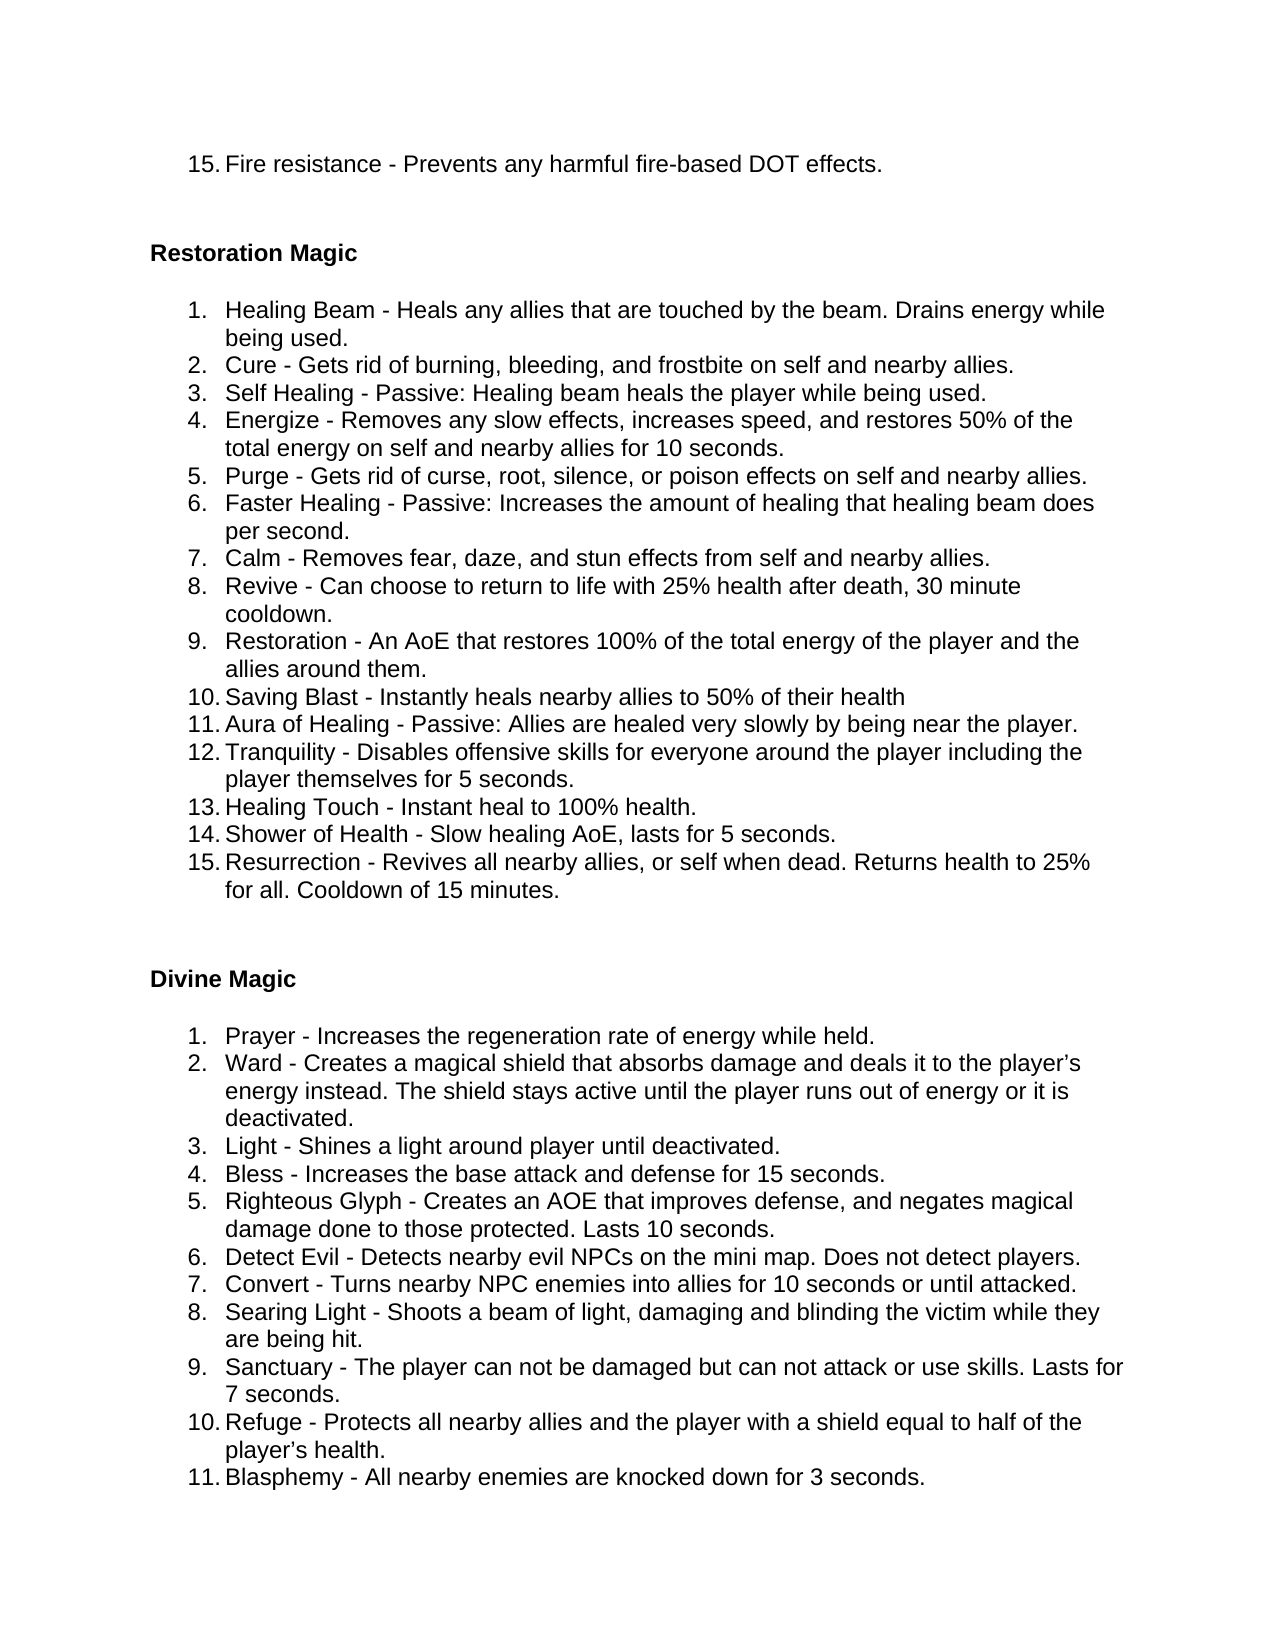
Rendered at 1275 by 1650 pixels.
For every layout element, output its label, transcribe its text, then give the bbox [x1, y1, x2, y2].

list Prayer - Increases the regeneration rate of energy while held. [187, 1022, 1125, 1049]
list Light - Shines a light around player until deactivated. [187, 1132, 1125, 1159]
list Shower of Health - Slow healing AoE, lasts for 5 seconds. [187, 820, 1125, 848]
list Revive - Can choose to return to life with 25% health after death, 30 minute cooldown. [187, 572, 1125, 627]
list Restoration - An AoE that restores 100% of the total energy of the player and the allies around them. [187, 627, 1125, 682]
list Blasphemy - All nearby enemies are knocked down for 3 seconds. [187, 1463, 1125, 1491]
list Cure - Gets rid of burning, bleeding, and frostbite on self and nearby allies. [187, 351, 1125, 379]
list Tranquility - Disables offensive skills for everyone around the player including the player themselves for 5 seconds. [187, 738, 1125, 793]
list Saving Blast - Instantly heals nearby allies to 50% of their health [187, 682, 1125, 710]
list Sanctuary - The player can not be damaged but can not attack or use skills. Lasts for 7 seconds. [187, 1353, 1125, 1408]
list Purge - Gets rid of curse, root, silence, or poison effects on self and nearby allies. [187, 462, 1125, 489]
list Ward - Creates a magical shield that absorbs damage and deals it to the player’s energy instead. The shield stays active until the player runs out of energy or it is deactivated. [187, 1049, 1125, 1132]
list Faster Healing - Passive: Increases the amount of healing that healing beam does per second. [187, 489, 1125, 544]
list Healing Beam - Heals any allies that are touched by the beam. Drains energy while being used. [187, 296, 1125, 351]
text Divine Magic [150, 932, 1125, 992]
list Self Healing - Passive: Healing beam heals the player while being used. [187, 379, 1125, 406]
list Resurrection - Revives all nearby allies, or self when dead. Returns health to 25% for all. Cooldown of 15 minutes. [187, 848, 1125, 903]
list Convert - Turns nearby NPC enemies into allies for 10 seconds or until attacked. [187, 1270, 1125, 1298]
list Calm - Removes fear, daze, and stun effects from self and nearby allies. [187, 544, 1125, 572]
list Detect Evil - Detects nearby evil NPCs on the mini map. Does not detect players. [187, 1242, 1125, 1270]
list Aura of Healing - Passive: Allies are healed very slowly by being near the player. [187, 710, 1125, 738]
list Searing Light - Shoots a beam of light, damaging and blinding the victim while they are being hit. [187, 1298, 1125, 1353]
text Restoration Magic [150, 207, 1125, 267]
list Bless - Increases the base attack and defense for 15 seconds. [187, 1159, 1125, 1187]
list Fire resistance - Prevents any harmful fire-based DOT effects. [187, 150, 1125, 178]
list Energize - Removes any slow effects, increases speed, and restores 50% of the total energy on self and nearby allies for 10 seconds. [187, 406, 1125, 462]
list Healing Touch - Instant heal to 100% health. [187, 793, 1125, 820]
list Refuge - Protects all nearby allies and the player with a shield equal to half of the player’s health. [187, 1408, 1125, 1463]
list Righteous Glyph - Creates an AOE that improves defense, and negates magical damage done to those protected. Lasts 10 seconds. [187, 1187, 1125, 1242]
